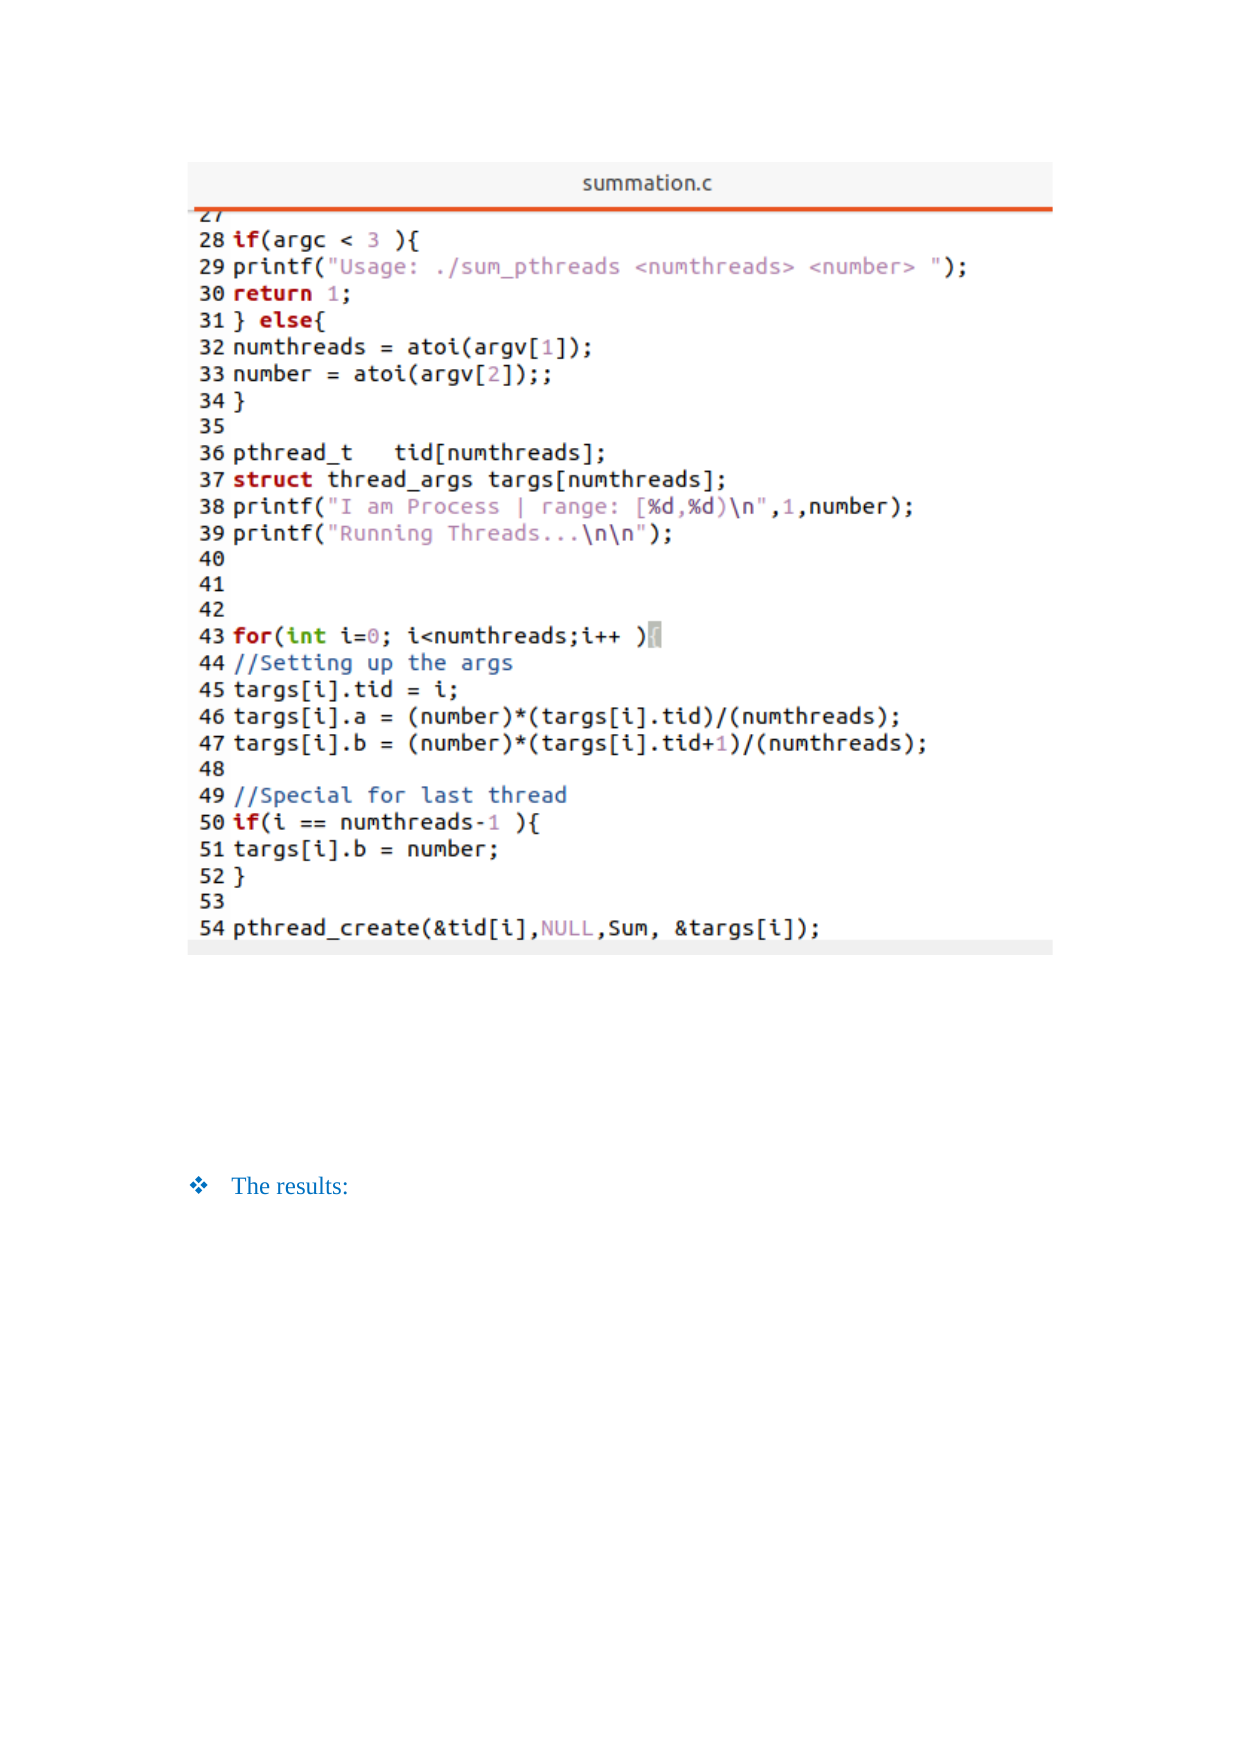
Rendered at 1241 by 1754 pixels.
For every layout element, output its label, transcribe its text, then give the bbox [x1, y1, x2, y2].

list The results: [187, 1169, 1053, 1202]
picture [187, 162, 1053, 955]
